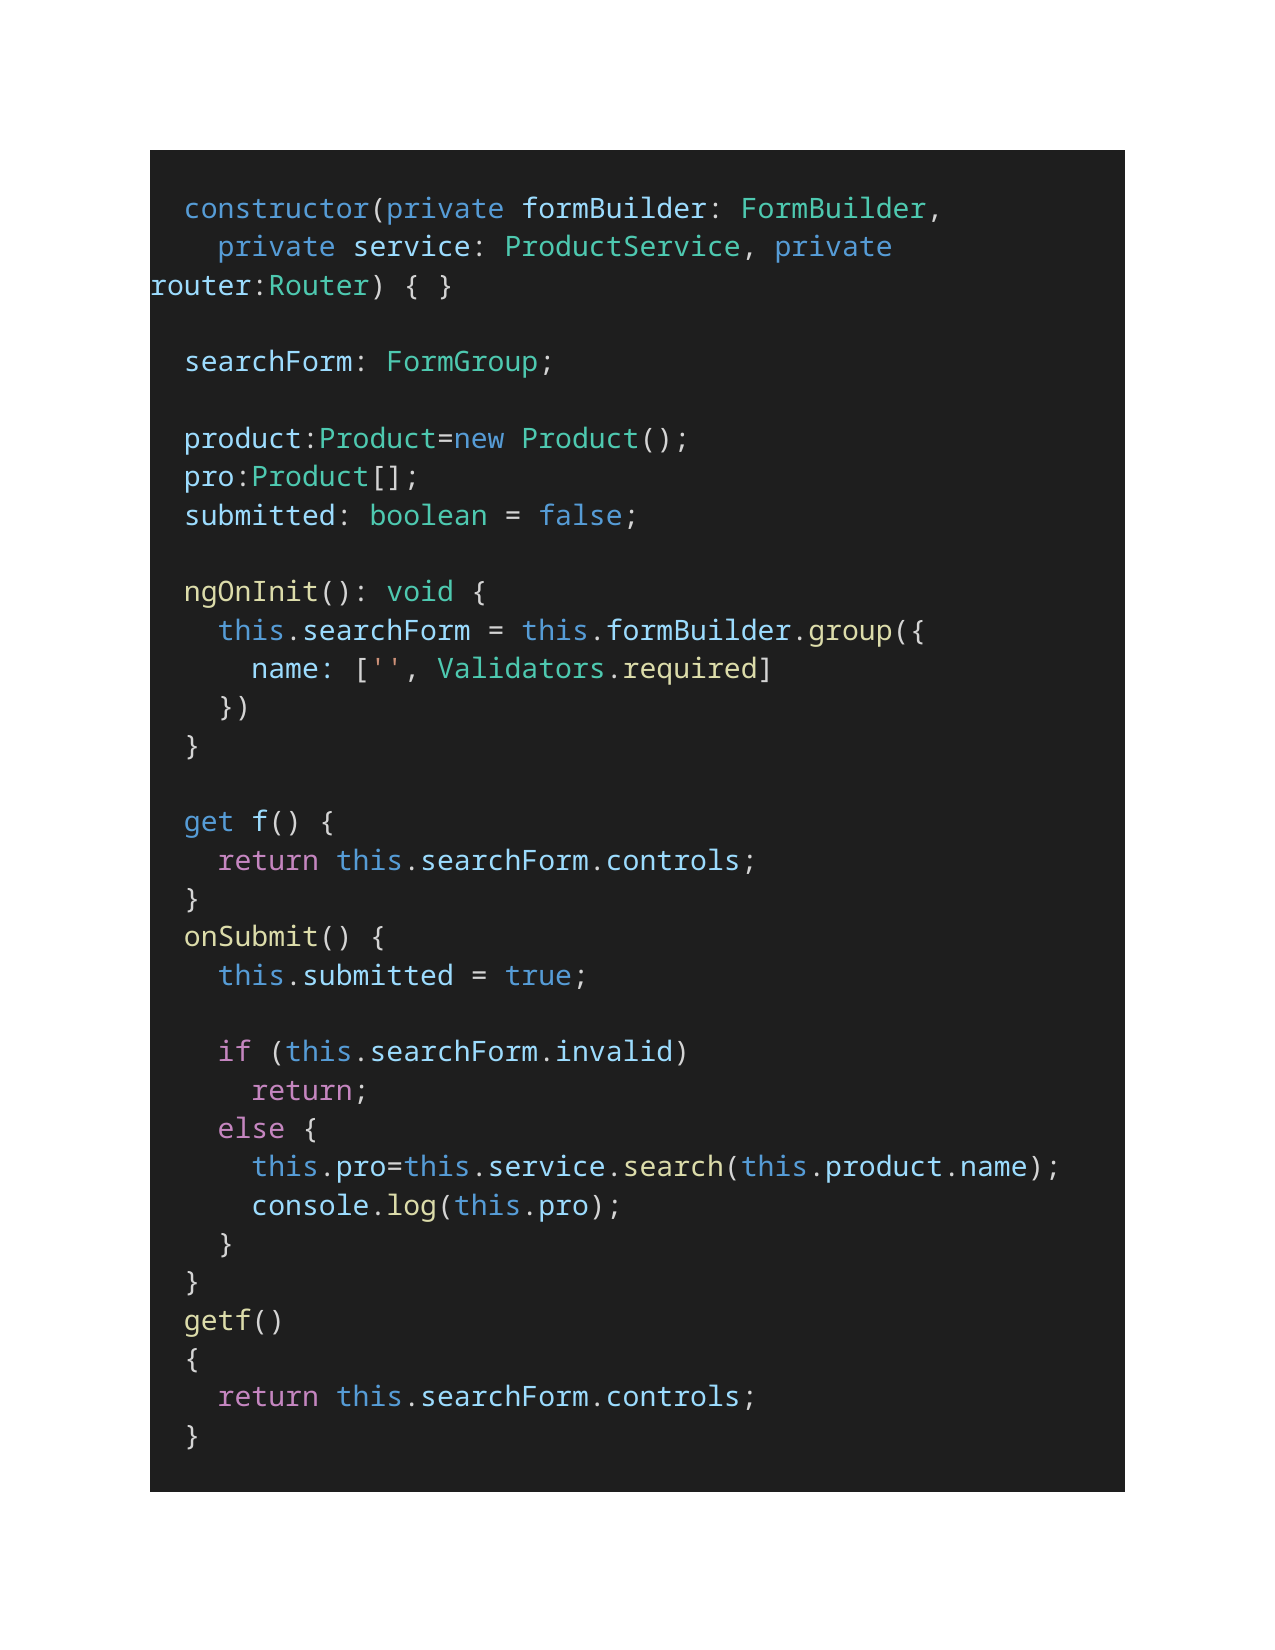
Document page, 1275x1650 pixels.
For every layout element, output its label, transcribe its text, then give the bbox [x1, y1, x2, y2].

text onSubmit() { [150, 917, 1125, 955]
text if (this.searchForm.invalid) [150, 1032, 1125, 1070]
text searchForm: FormGroup; [150, 342, 1125, 380]
text this.searchForm = this.formBuilder.group({ [150, 610, 1125, 648]
text private service: ProductService, private router:Router) { } [150, 227, 1125, 303]
text } [150, 1223, 1125, 1262]
text }) [150, 687, 1125, 725]
text return; [150, 1070, 1125, 1108]
text } [150, 878, 1125, 917]
text submitted: boolean = false; [150, 495, 1125, 533]
text constructor(private formBuilder: FormBuilder, [150, 188, 1125, 227]
text } [150, 725, 1125, 763]
text return this.searchForm.controls; [150, 1377, 1125, 1415]
text { [150, 1338, 1125, 1377]
text else { [150, 1108, 1125, 1147]
text this.pro=this.service.search(this.product.name); [150, 1147, 1125, 1185]
text get f() { [150, 802, 1125, 840]
text ngOnInit(): void { [150, 572, 1125, 610]
text product:Product=new Product(); [150, 418, 1125, 457]
text return this.searchForm.controls; [150, 840, 1125, 878]
text } [150, 1415, 1125, 1453]
text name: ['', Validators.required] [150, 648, 1125, 687]
text console.log(this.pro); [150, 1185, 1125, 1223]
text this.submitted = true; [150, 955, 1125, 993]
text } [150, 1262, 1125, 1300]
text pro:Product[]; [150, 457, 1125, 495]
text getf() [150, 1300, 1125, 1338]
